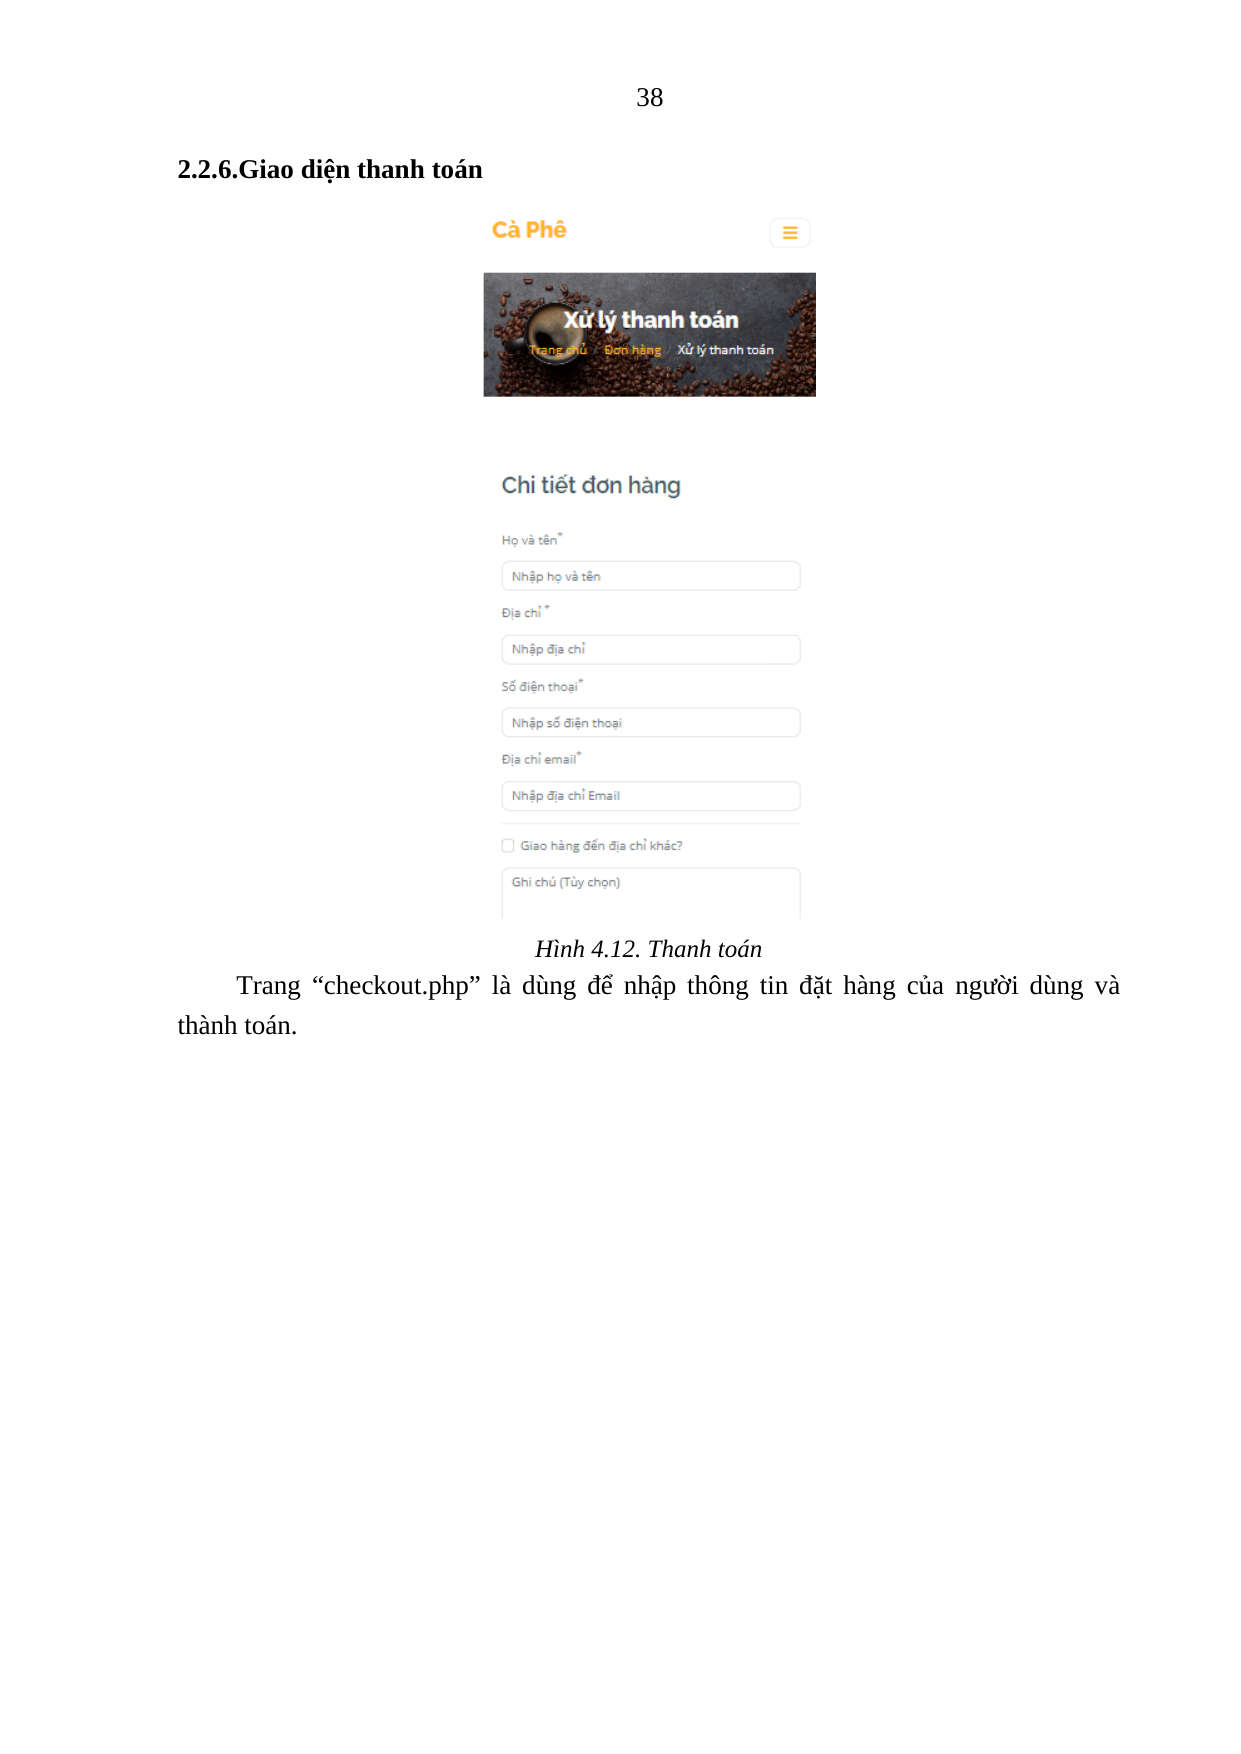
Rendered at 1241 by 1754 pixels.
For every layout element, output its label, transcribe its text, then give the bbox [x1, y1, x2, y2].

picture [483, 199, 816, 919]
subtitle 2.2.6.Giao diện thanh toán [177, 153, 1122, 184]
text Trang “checkout.php” là dùng để nhập thông tin đặt hàng của người dùng và thành toán. [177, 969, 1122, 1041]
